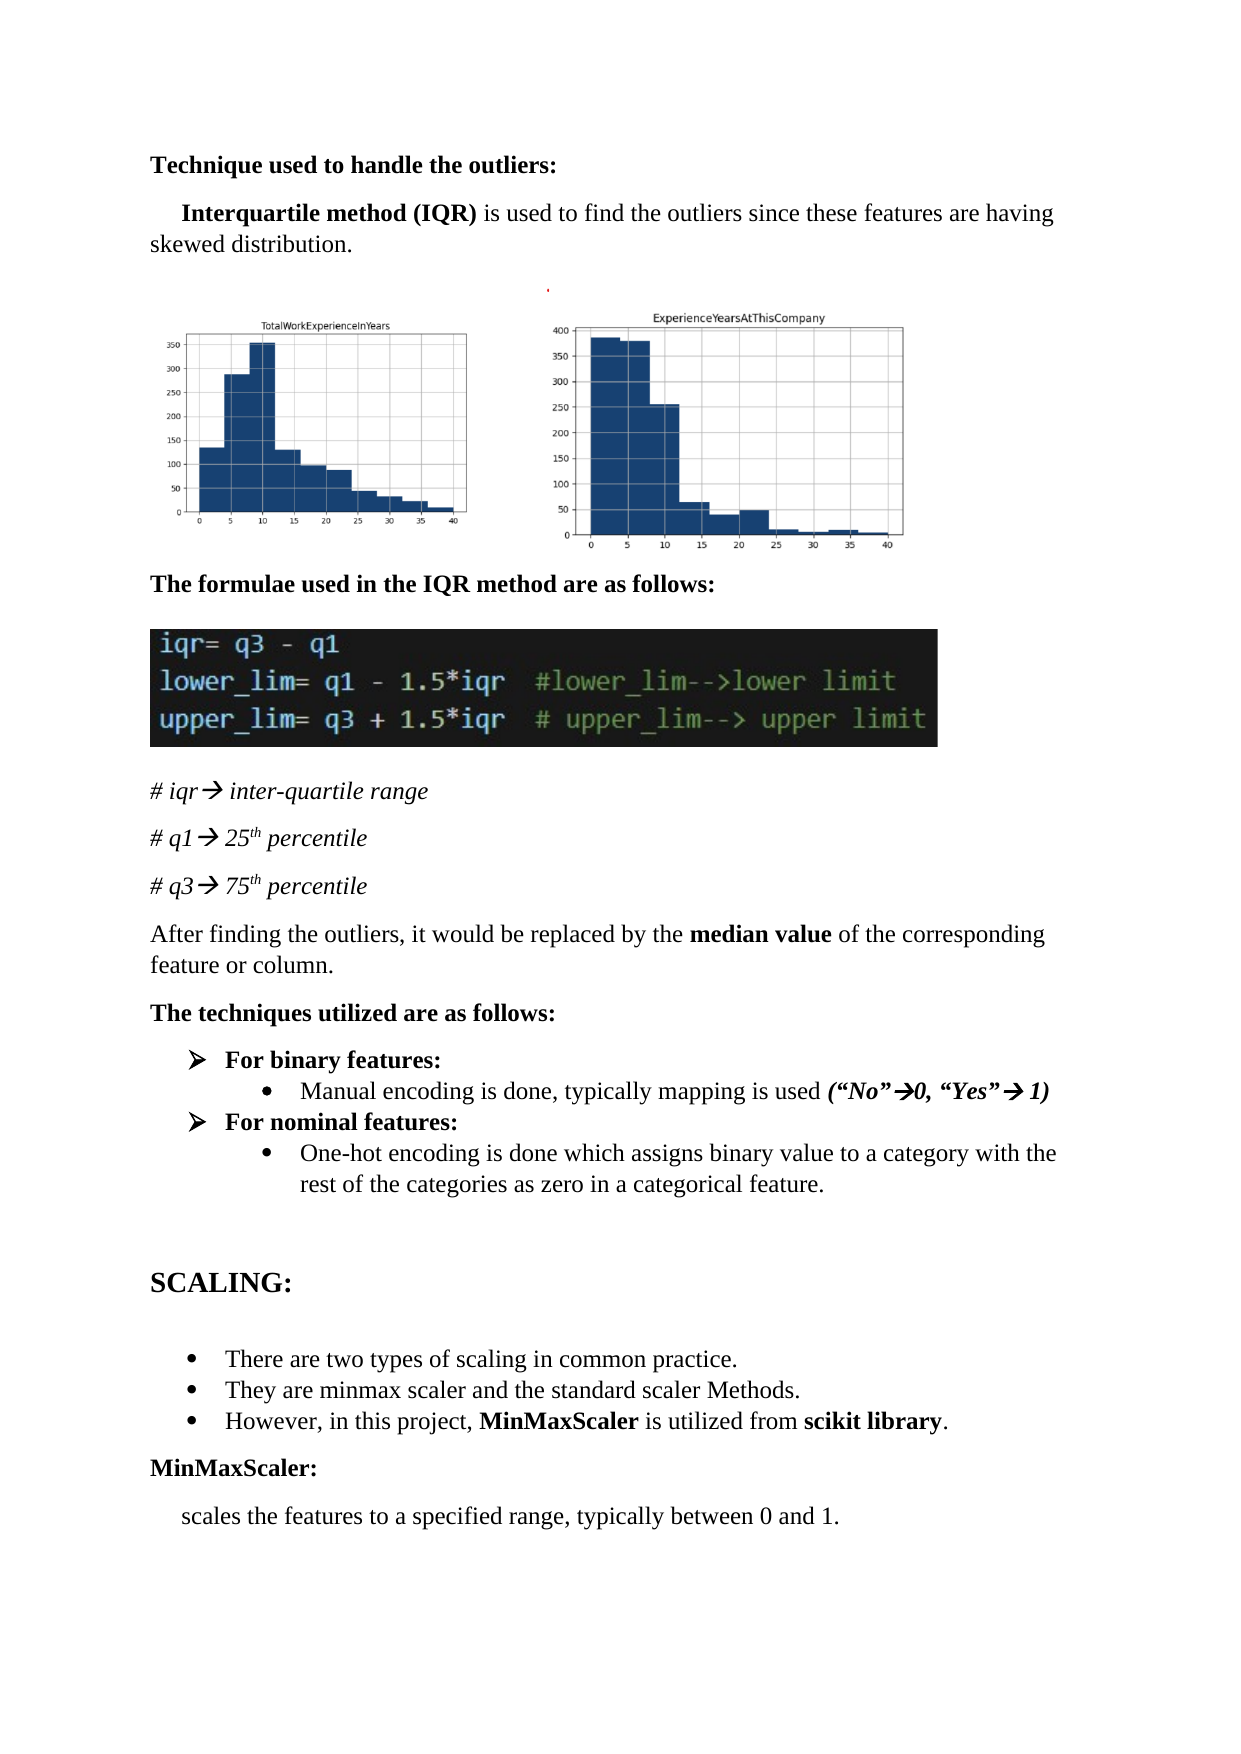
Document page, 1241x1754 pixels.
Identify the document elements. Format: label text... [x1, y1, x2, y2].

text scales the features to a specified range, typically between 0 and 1. [150, 1501, 1090, 1530]
text Technique used to handle the outliers: [150, 150, 1090, 179]
subtitle SCALING: [150, 1265, 1090, 1298]
picture [150, 288, 932, 551]
text # q3 75th percentile [150, 871, 1090, 900]
text Interquartile method (IQR) is used to find the outliers since these features are having skewed distribution. [150, 198, 1090, 257]
list For nominal features: [187, 1107, 1090, 1136]
text # q1 25th percentile [150, 823, 1090, 852]
list One-hot encoding is done which assigns binary value to a category with the rest of the categories as zero in a categorical feature. [262, 1138, 1090, 1198]
text After finding the outliers, it would be replaced by the median value of the corresponding feature or column. [150, 919, 1090, 979]
list There are two types of scaling in common practice. [187, 1344, 1090, 1372]
text # iqr inter-quartile range [150, 776, 1090, 804]
text MinMaxScaler: [150, 1453, 1090, 1482]
list Manual encoding is done, typically mapping is used (“No”0, “Yes” 1) [262, 1076, 1090, 1105]
list For binary features: [187, 1045, 1090, 1074]
list They are minmax scaler and the standard scaler Methods. [187, 1375, 1090, 1403]
list However, in this project, MinMaxScaler is utilized from scikit library. [187, 1406, 1090, 1434]
picture [150, 629, 938, 747]
text The formulae used in the IQR method are as follows: [150, 569, 1090, 598]
text The techniques utilized are as follows: [150, 998, 1090, 1026]
